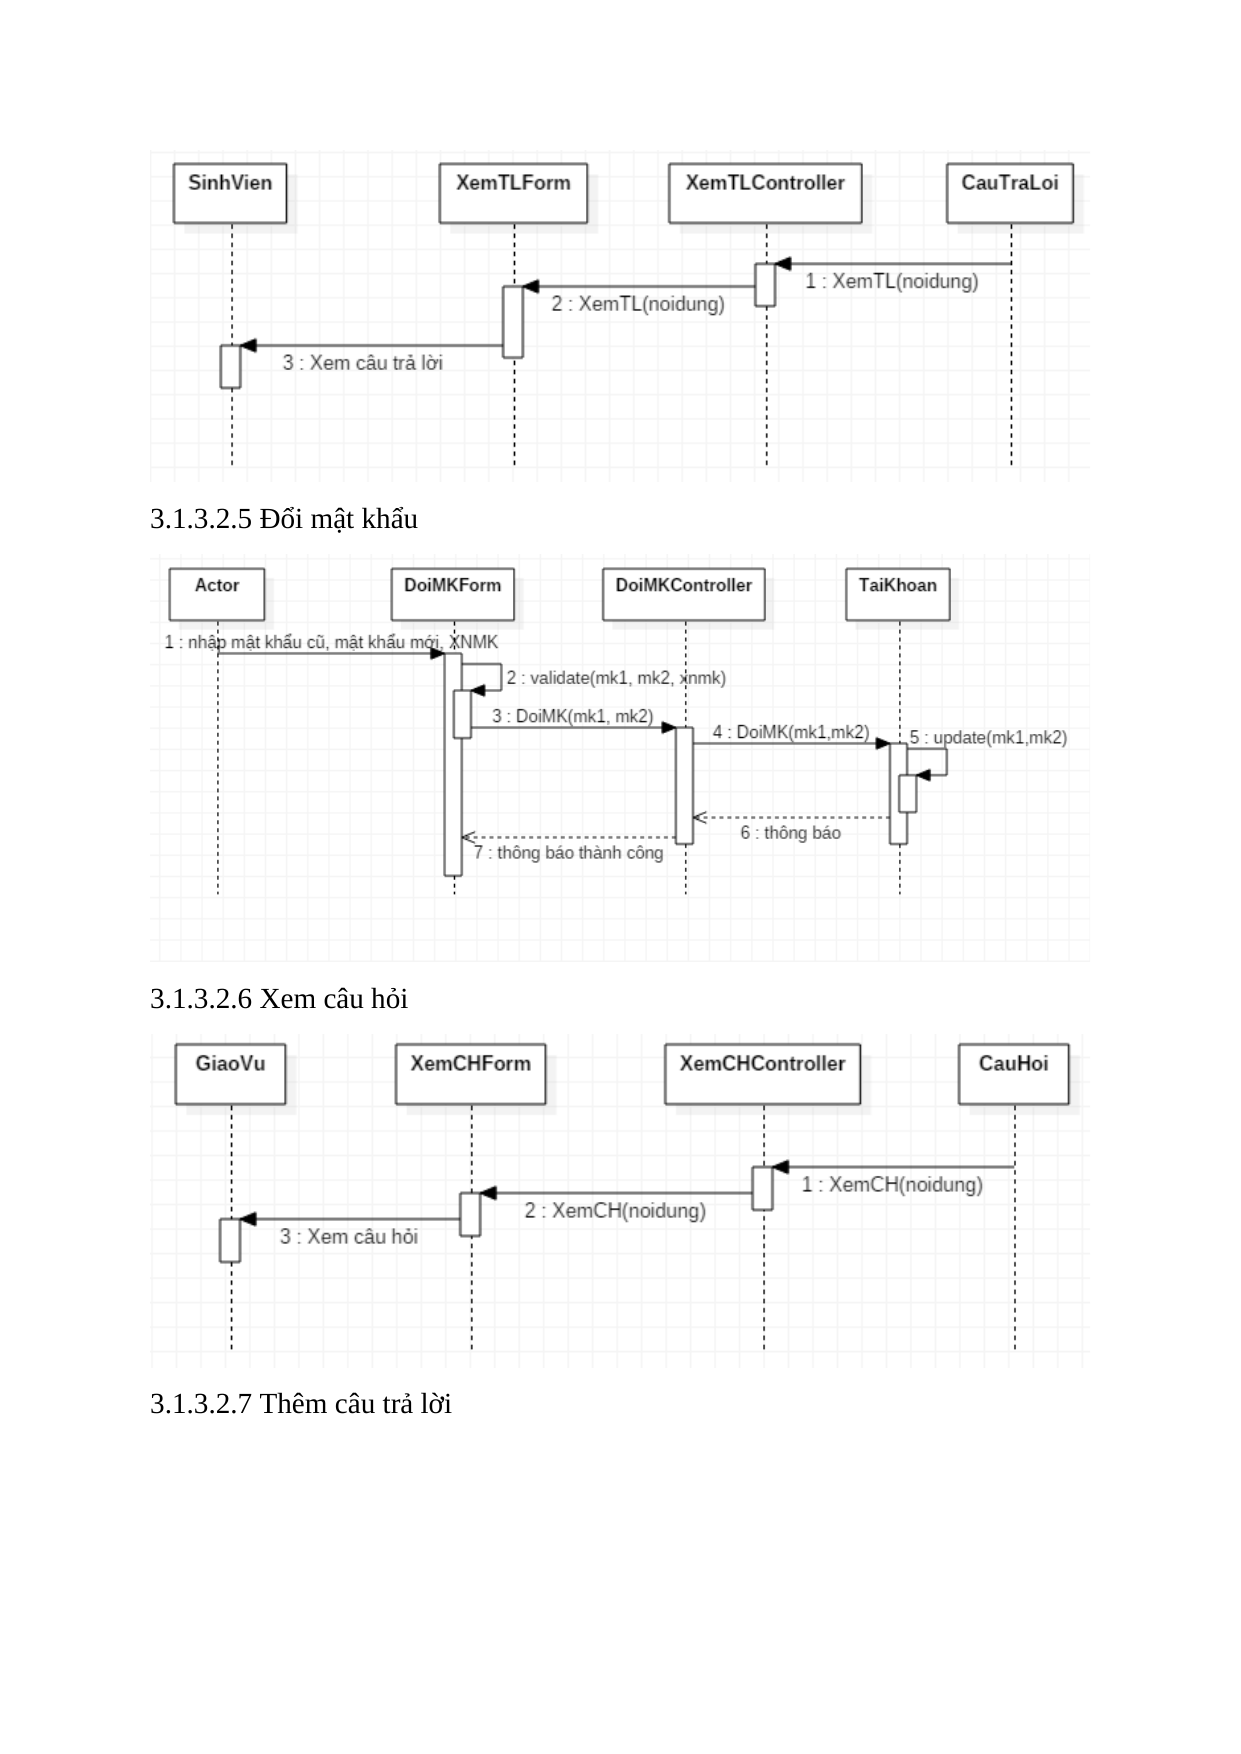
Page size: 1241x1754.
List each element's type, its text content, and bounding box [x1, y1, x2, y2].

picture [150, 150, 1091, 482]
text 3.1.3.2.5 Đổi mật khẩu [150, 501, 1090, 535]
text 3.1.3.2.7 Thêm câu trả lời [150, 1387, 1090, 1420]
text 3.1.3.2.6 Xem câu hỏi [150, 981, 1090, 1015]
picture [150, 1034, 1091, 1368]
picture [150, 554, 1091, 962]
